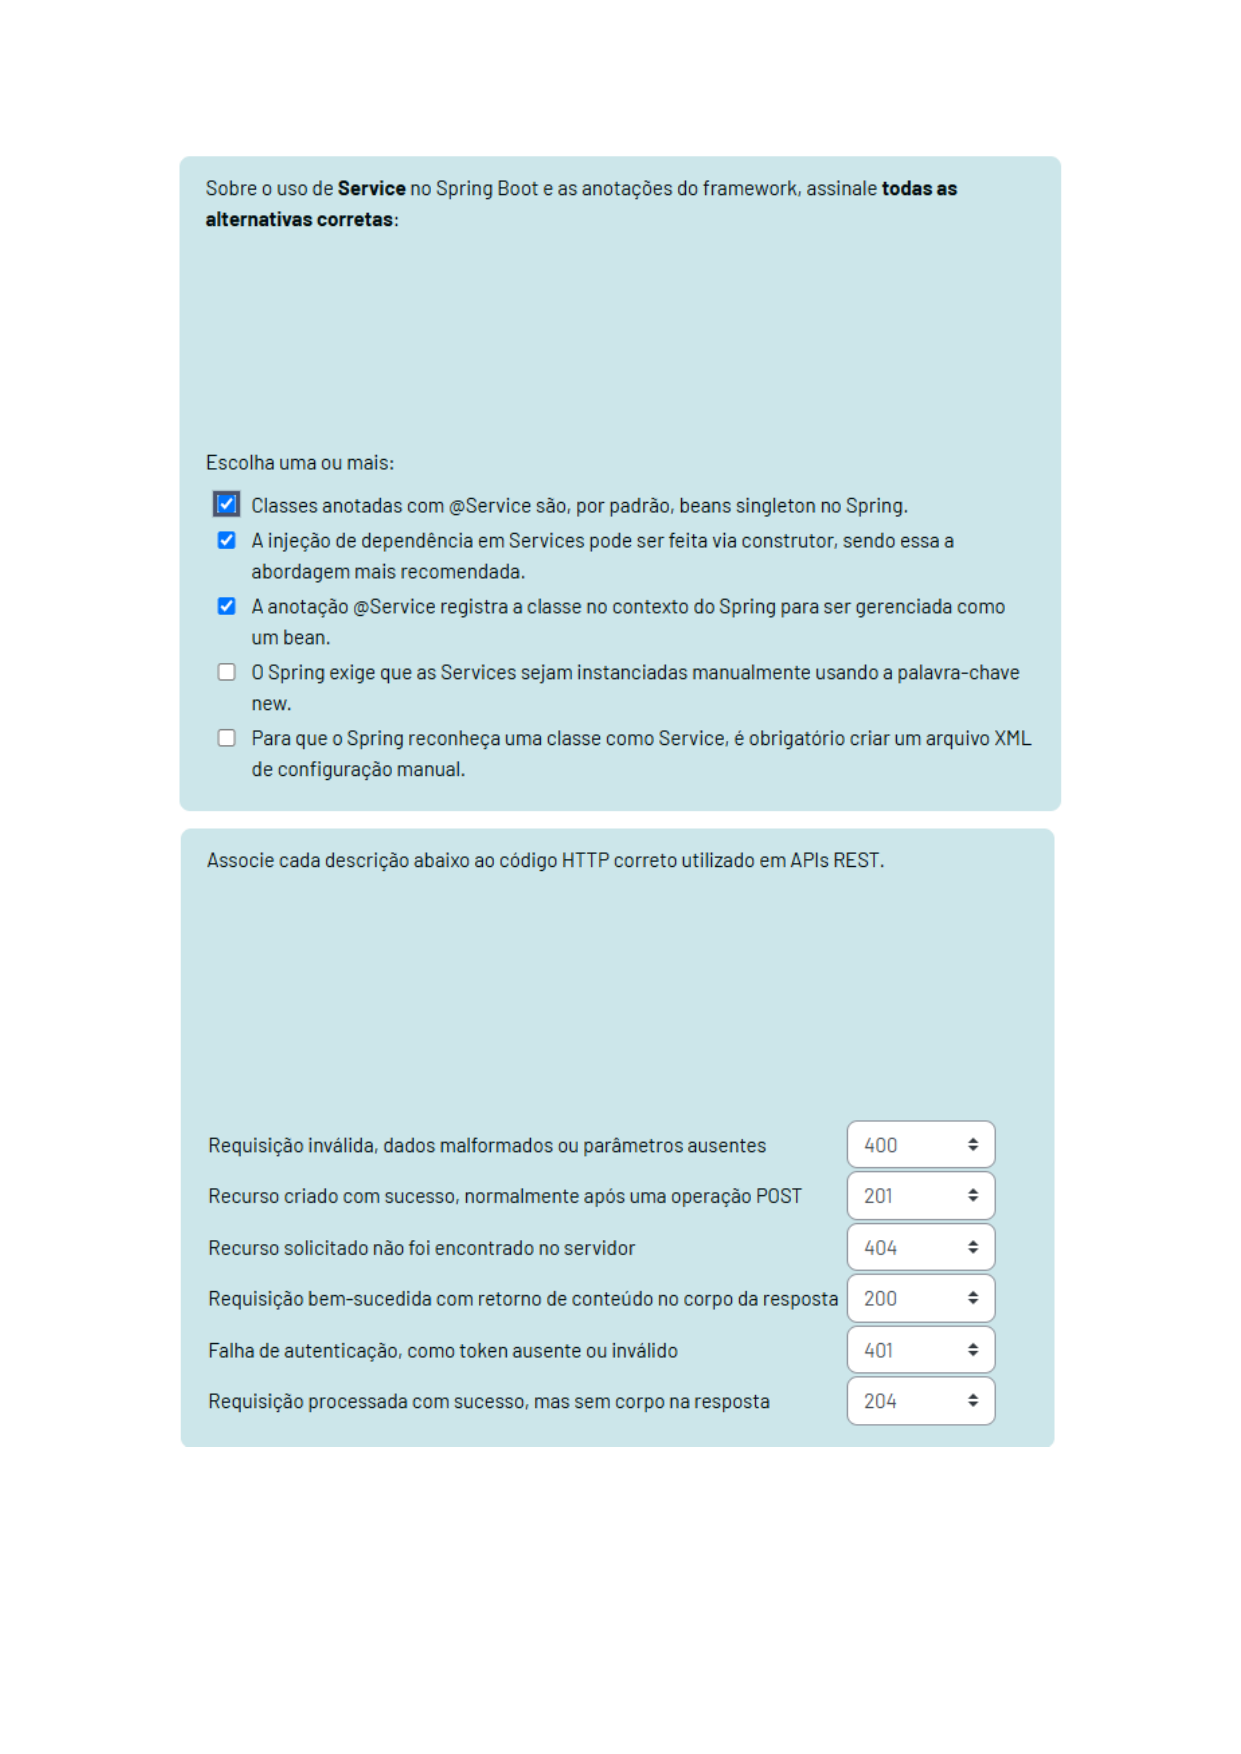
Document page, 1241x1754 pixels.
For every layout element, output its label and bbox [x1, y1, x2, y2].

picture [177, 147, 1063, 822]
picture [177, 826, 1063, 1447]
